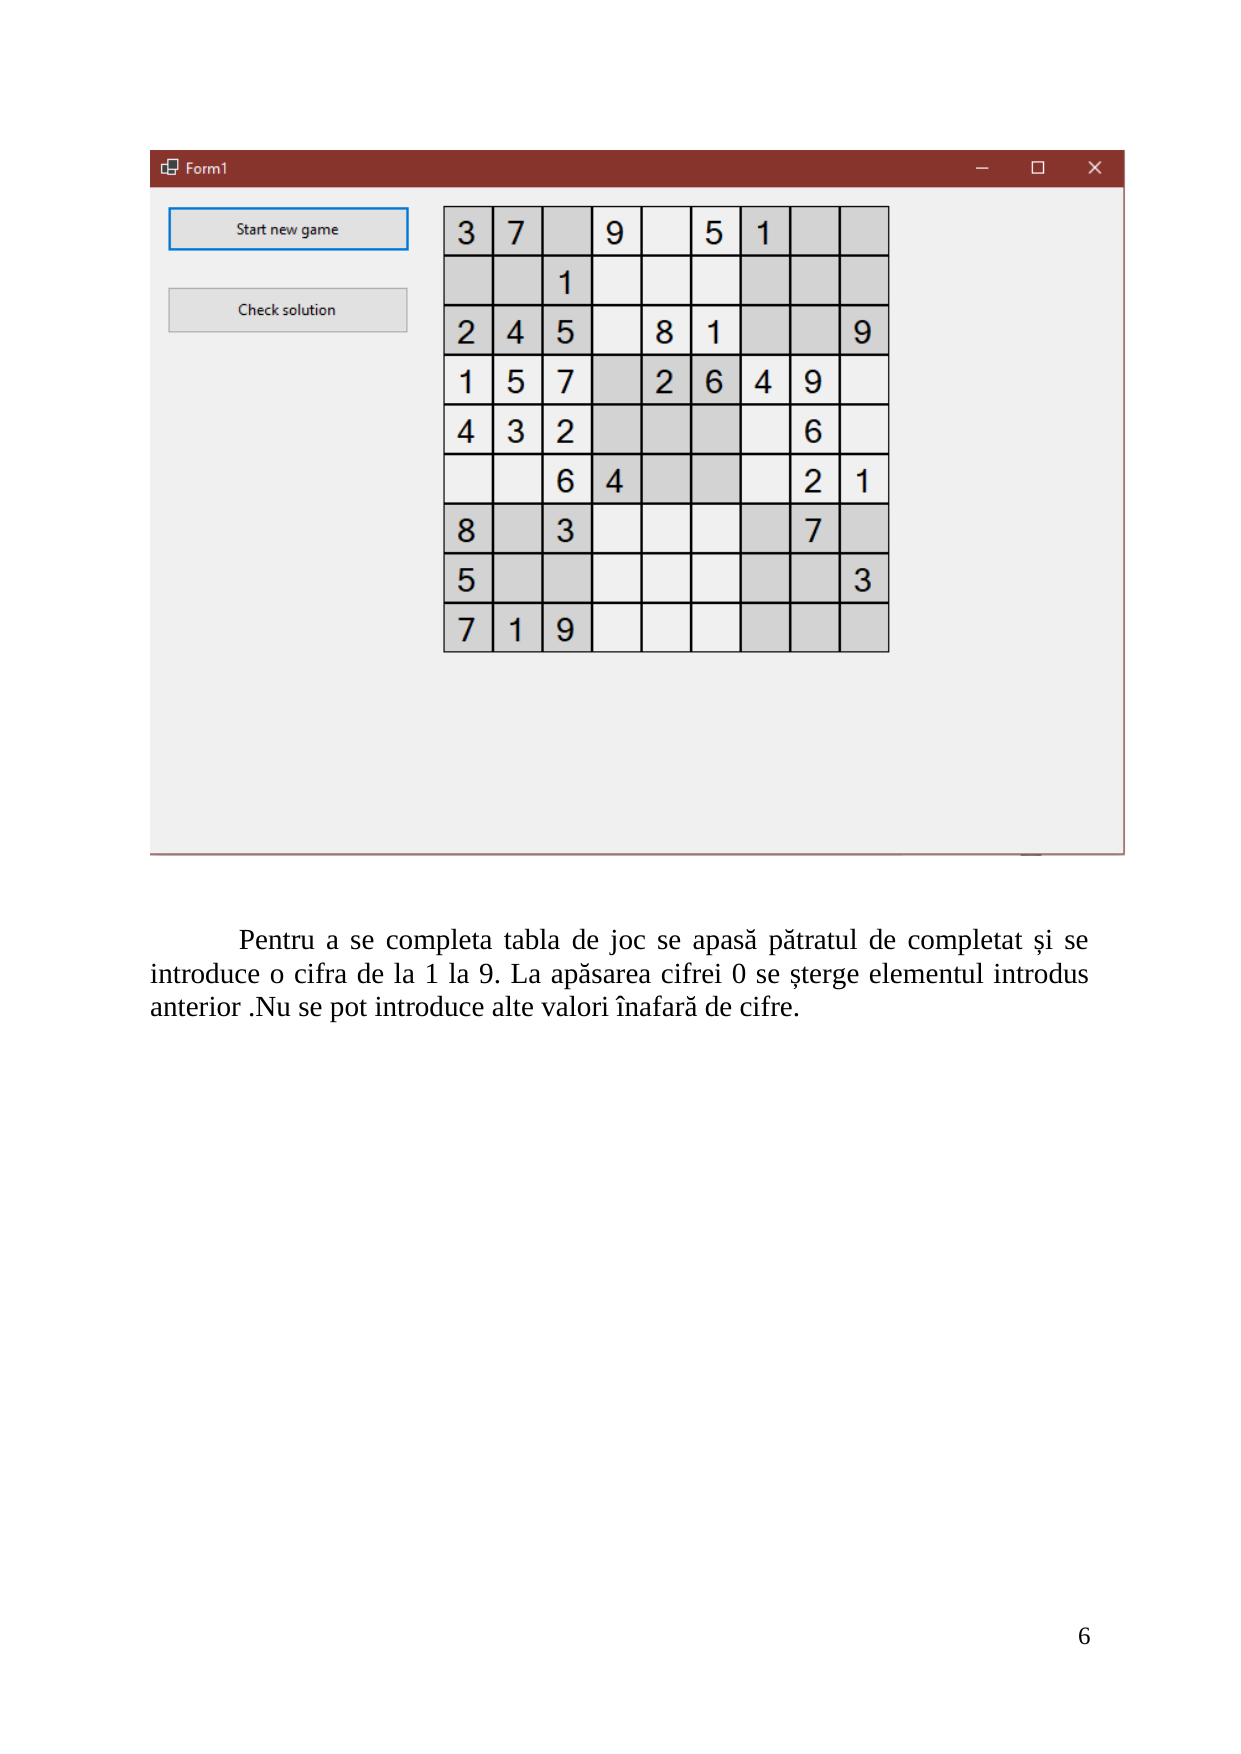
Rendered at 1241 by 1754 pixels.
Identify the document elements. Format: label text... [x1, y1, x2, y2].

picture [150, 150, 1125, 856]
text Pentru a se completa tabla de joc se apasă pătratul de completat și se introduce o cifra de la 1 la 9. La apăsarea cifrei 0 se șterge elementul introdus anterior .Nu se pot introduce alte valori înafară de cifre. [150, 922, 1090, 1023]
